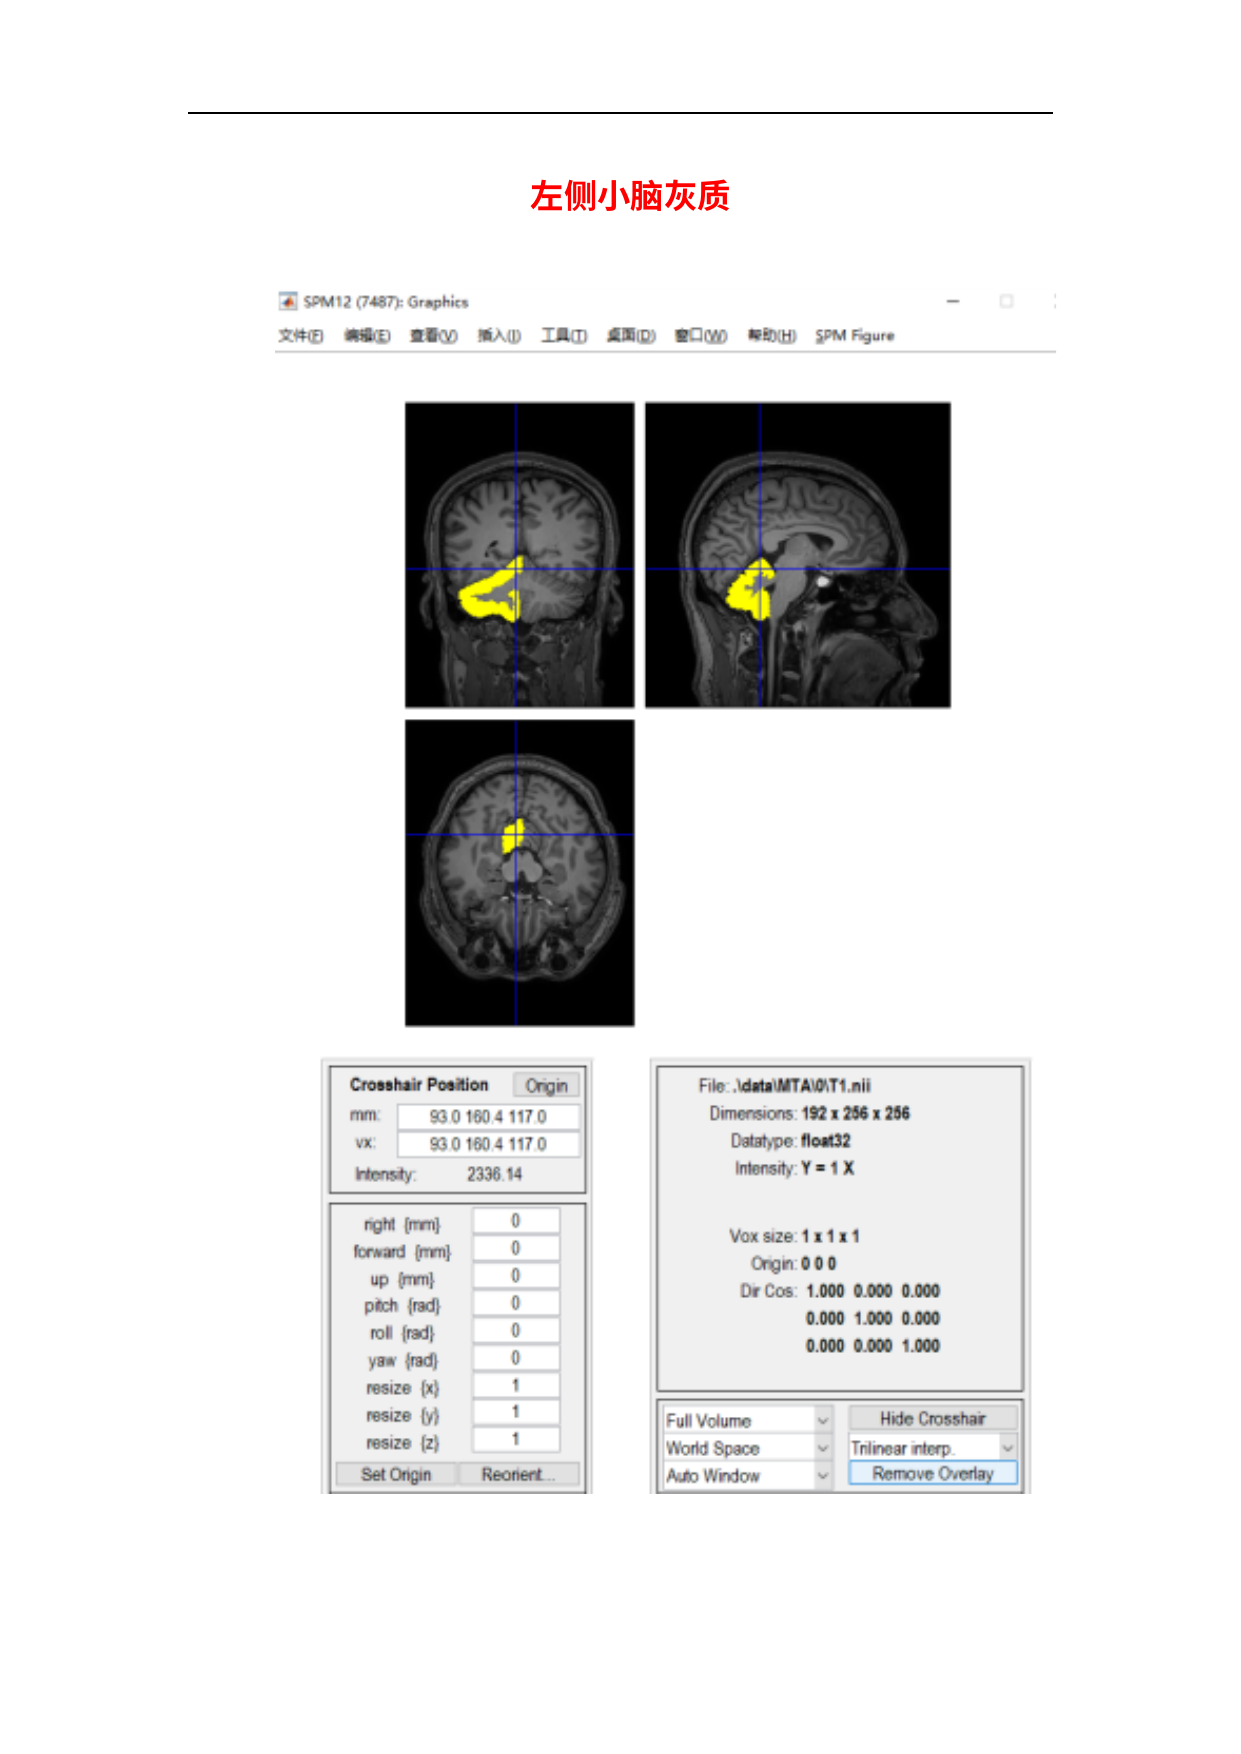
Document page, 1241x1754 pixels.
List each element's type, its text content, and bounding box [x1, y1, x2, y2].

subtitle 左侧小脑灰质 [187, 162, 1053, 227]
picture [275, 288, 1057, 1494]
